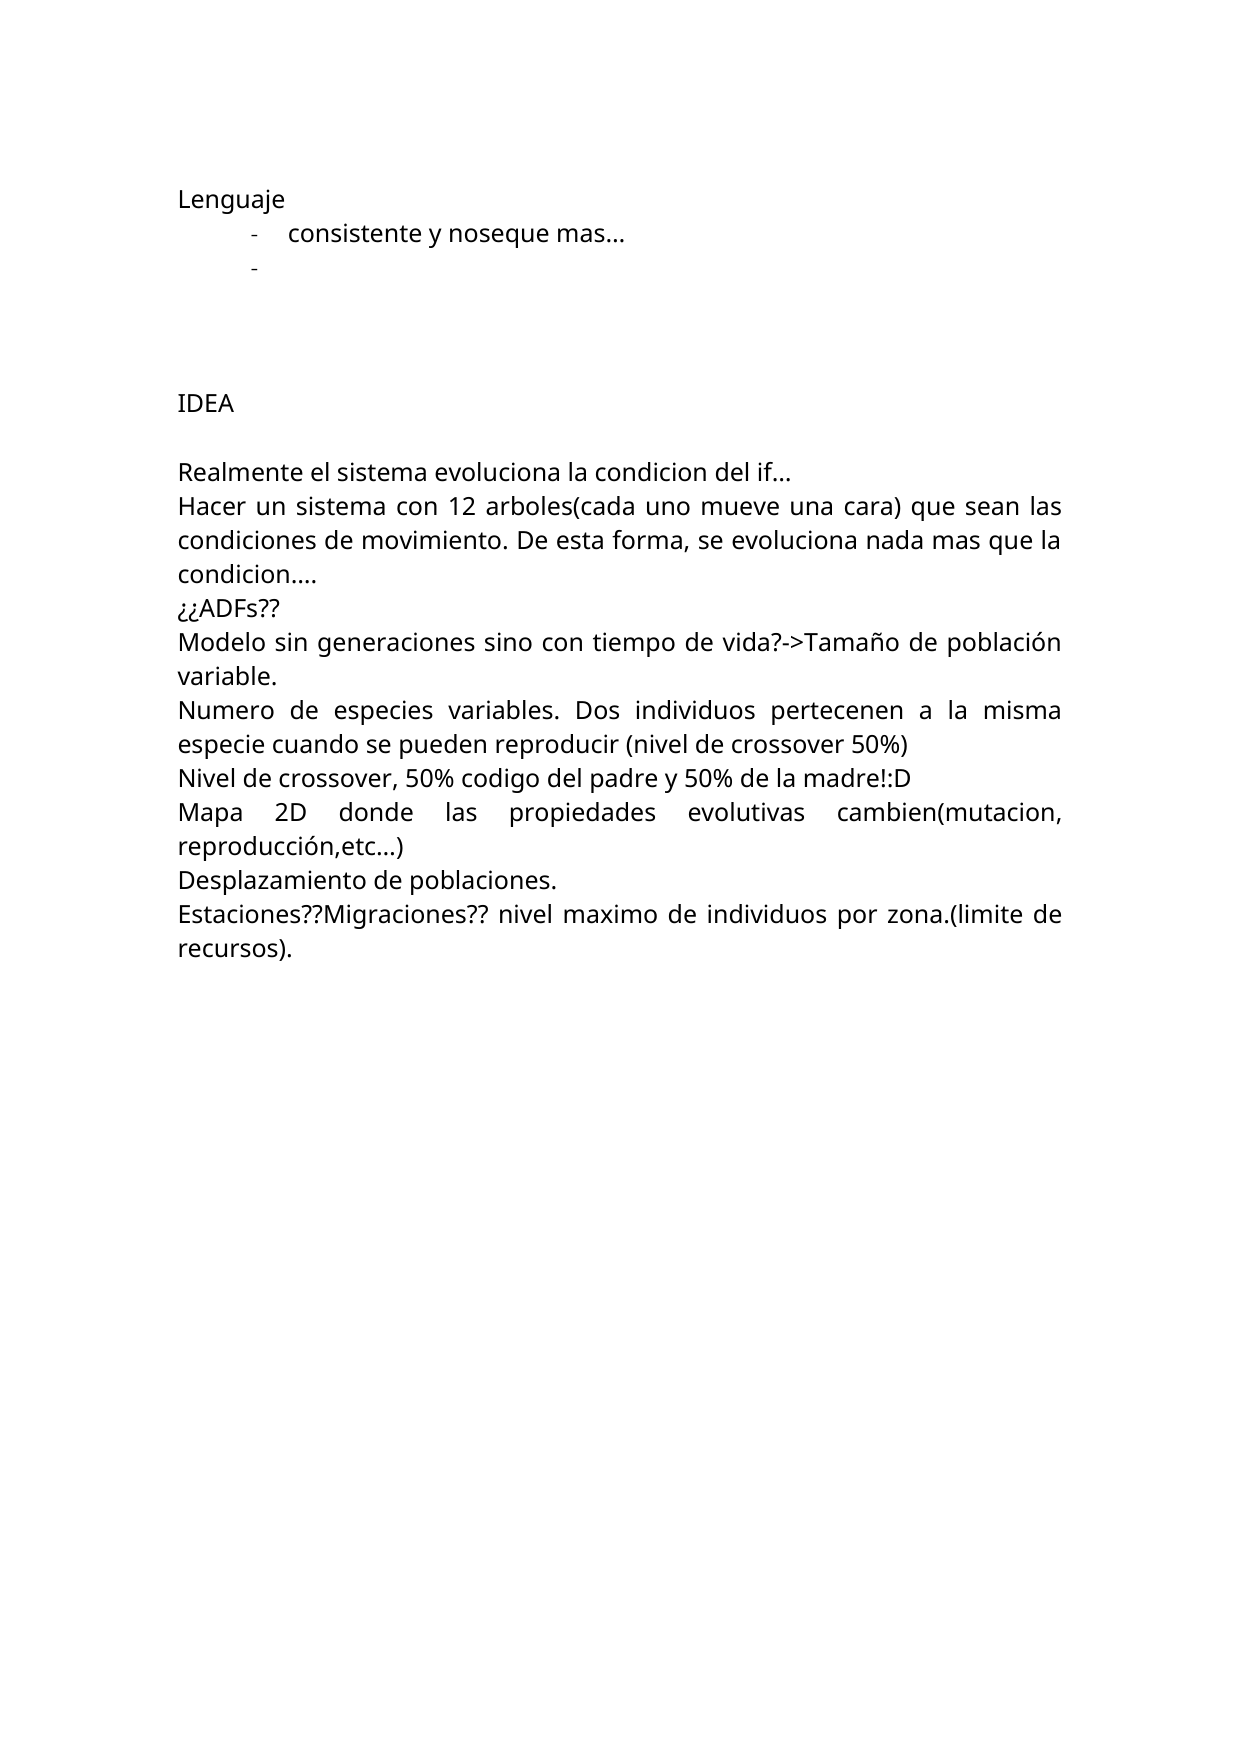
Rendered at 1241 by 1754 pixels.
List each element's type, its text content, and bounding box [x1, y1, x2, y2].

text Mapa 2D donde las propiedades evolutivas cambien(mutacion, reproducción,etc…) [177, 795, 1063, 863]
list consistente y noseque mas… [250, 216, 1063, 250]
text Realmente el sistema evoluciona la condicion del if… [177, 454, 1063, 488]
text Desplazamiento de poblaciones. [177, 863, 1063, 897]
text ¿¿ADFs?? [177, 590, 1063, 624]
text Estaciones??Migraciones?? nivel maximo de individuos por zona.(limite de recursos). [177, 897, 1063, 965]
text Hacer un sistema con 12 arboles(cada uno mueve una cara) que sean las condiciones de movimiento. De esta forma, se evoluciona nada mas que la condicion…. [177, 488, 1063, 590]
text Lenguaje [177, 182, 1063, 216]
text Nivel de crossover, 50% codigo del padre y 50% de la madre!:D [177, 761, 1063, 795]
text IDEA [177, 386, 1063, 420]
text Modelo sin generaciones sino con tiempo de vida?->Tamaño de población variable. [177, 624, 1063, 693]
text Numero de especies variables. Dos individuos pertecenen a la misma especie cuando se pueden reproducir (nivel de crossover 50%) [177, 693, 1063, 761]
